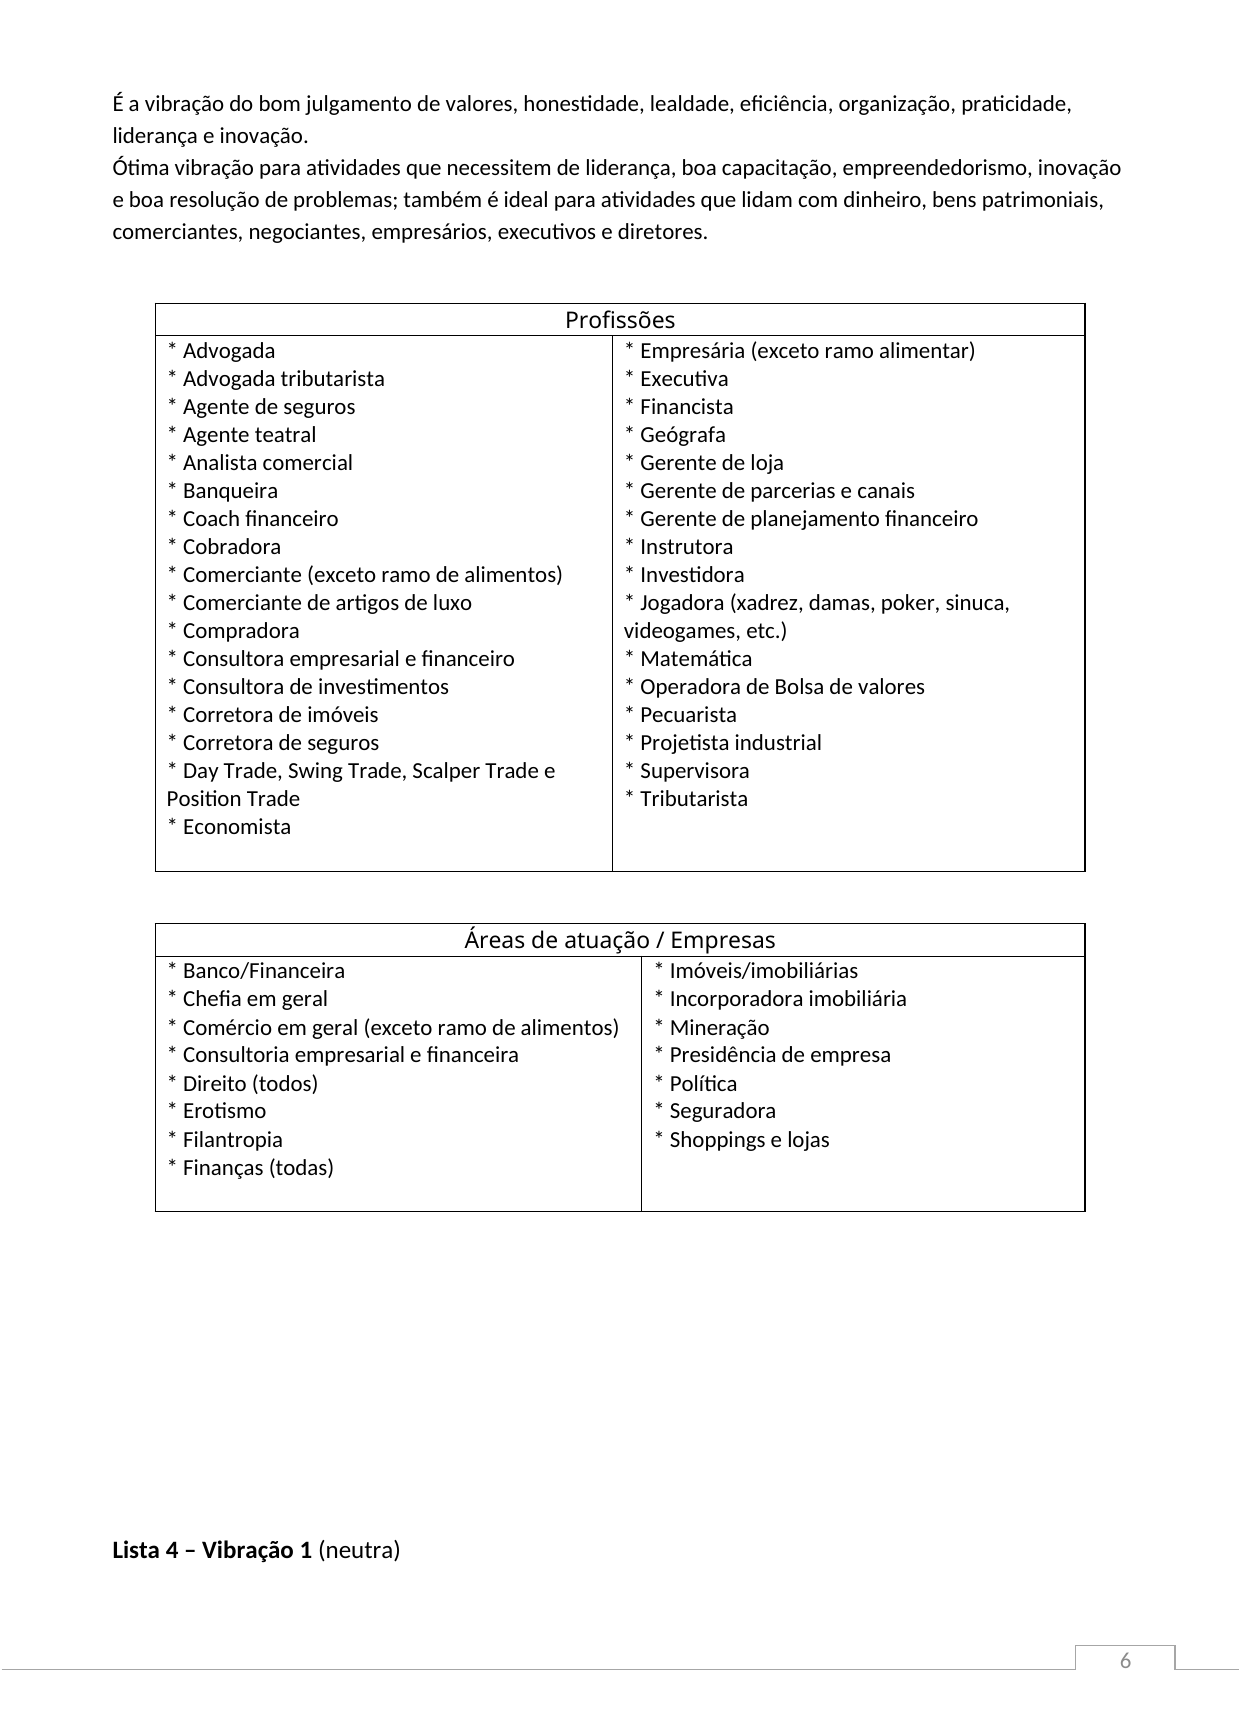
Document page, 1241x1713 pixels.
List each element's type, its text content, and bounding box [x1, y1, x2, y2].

table_header Áreas de atuação / Empresas [156, 924, 1084, 956]
text Lista 4 – Vibração 1 (neutra) [112, 1534, 1128, 1564]
text É a vibração do bom julgamento de valores, honestidade, lealdade, eficiência, organização, praticidade, liderança e inovação. Ótima vibração para atividades que necessitem de liderança, boa capacitação, empreendedorismo, inovação e boa resolução de problemas; também é ideal para atividades que lidam com dinheiro, bens patrimoniais, comerciantes, negociantes, empresários, executivos e diretores. [112, 89, 1128, 278]
table_cell * Imóveis/imobiliárias * Incorporadora imobiliária * Mineração * Presidência de empresa * Política * Seguradora * Shoppings e lojas [642, 957, 1084, 1211]
table_header Profissões [156, 304, 1084, 335]
table_cell * Empresária (exceto ramo alimentar) * Executiva * Financista * Geógrafa * Gerente de loja * Gerente de parcerias e canais * Gerente de planejamento financeiro * Instrutora * Investidora * Jogadora (xadrez, damas, poker, sinuca, videogames, etc.) * Matemática * Operadora de Bolsa de valores * Pecuarista * Projetista industrial * Supervisora * Tributarista [613, 336, 1084, 871]
table_cell * Banco/Financeira * Chefia em geral * Comércio em geral (exceto ramo de alimentos) * Consultoria empresarial e financeira * Direito (todos) * Erotismo * Filantropia * Finanças (todas) [156, 957, 641, 1211]
table_cell * Advogada * Advogada tributarista * Agente de seguros * Agente teatral * Analista comercial * Banqueira * Coach financeiro * Cobradora * Comerciante (exceto ramo de alimentos) * Comerciante de artigos de luxo * Compradora * Consultora empresarial e financeiro * Consultora de investimentos * Corretora de imóveis * Corretora de seguros * Day Trade, Swing Trade, Scalper Trade e Position Trade * Economista [156, 336, 612, 871]
